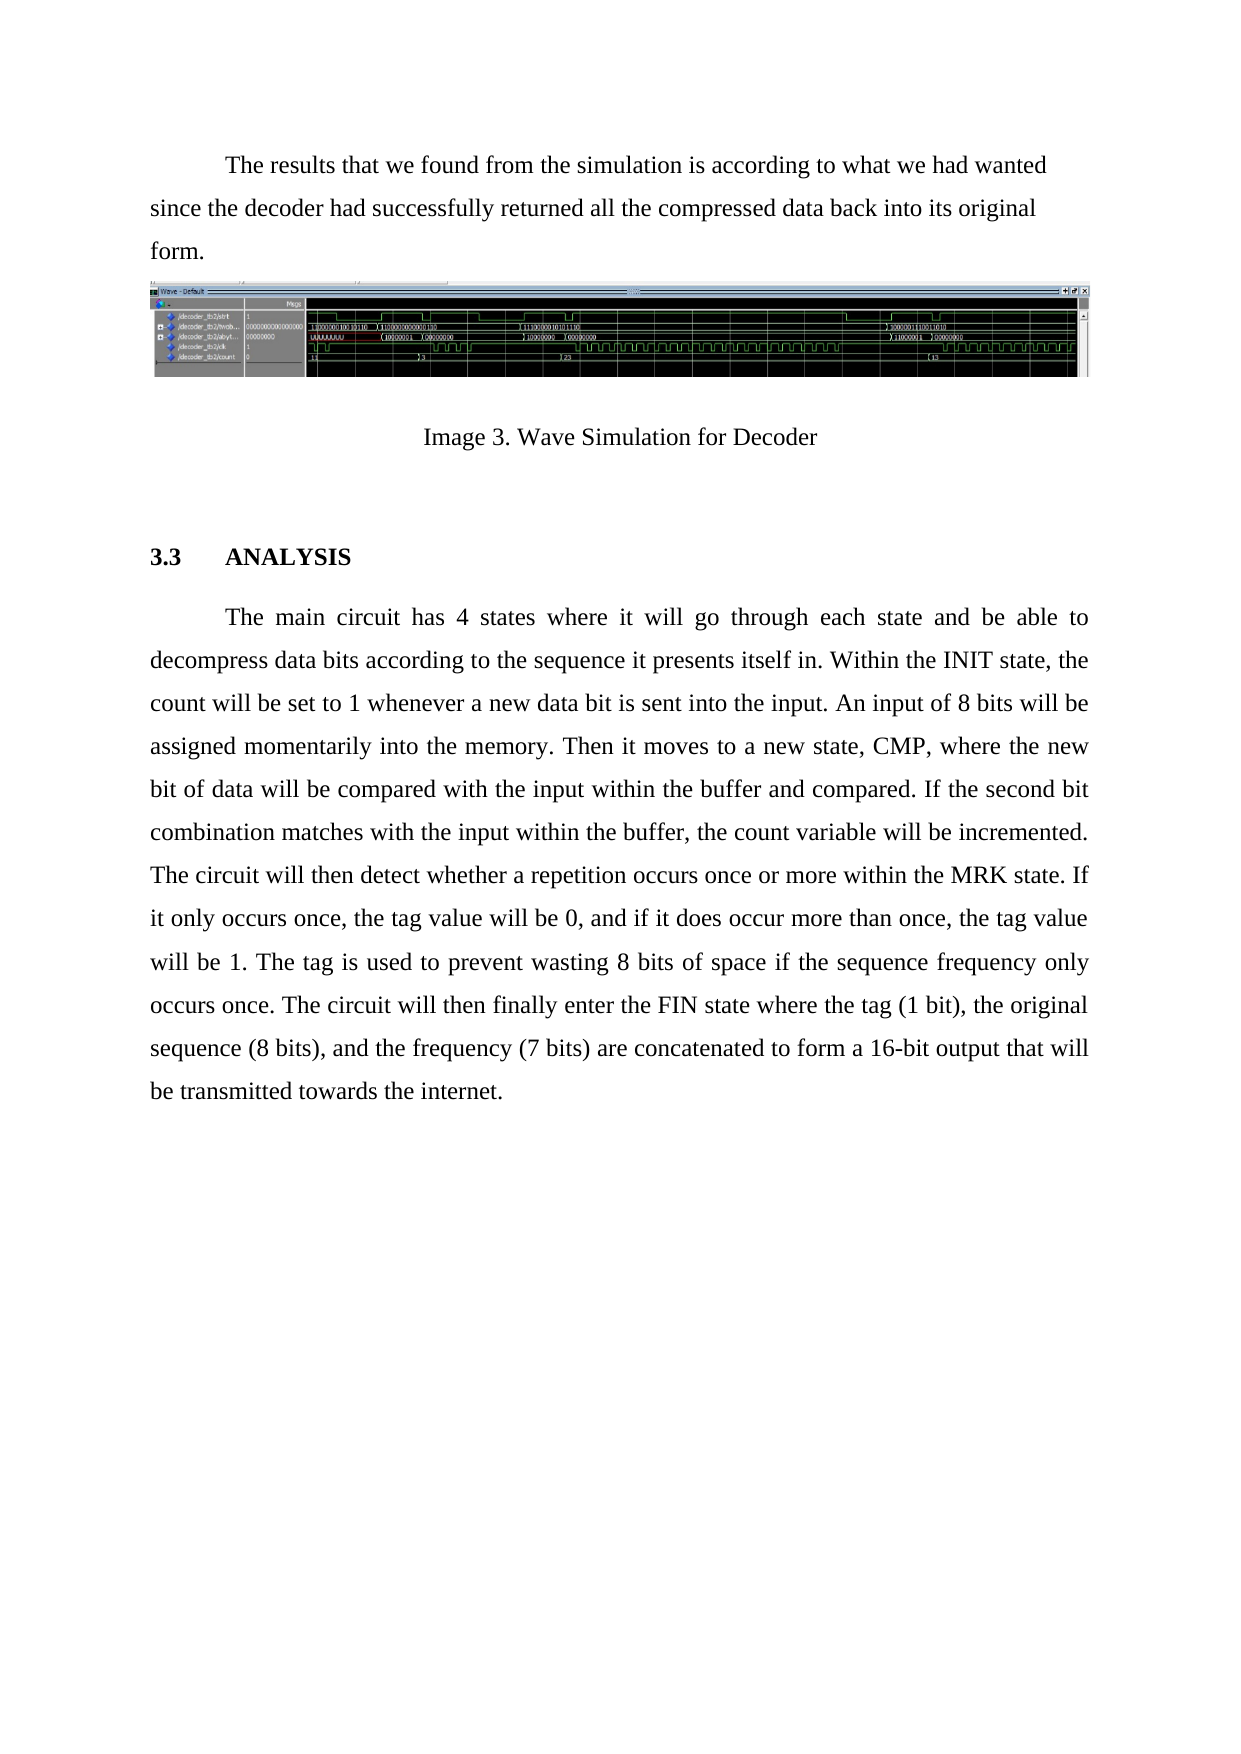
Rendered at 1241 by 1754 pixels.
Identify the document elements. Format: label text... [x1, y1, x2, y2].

subtitle 3.3 ANALYSIS [150, 542, 1090, 571]
text The results that we found from the simulation is according to what we had wanted since the decoder had successfully returned all the compressed data back into its original form. [150, 150, 1090, 265]
text The main circuit has 4 states where it will go through each state and be able to decompress data bits according to the sequence it presents itself in. Within the INIT state, the count will be set to 1 whenever a new data bit is sent into the input. An input of 8 bits will be assigned momentarily into the memory. Then it moves to a new state, CMP, where the new bit of data will be compared with the input within the buffer and compared. If the second bit combination matches with the input within the buffer, the count variable will be incremented. The circuit will then detect whether a repetition occurs once or more within the MRK state. If it only occurs once, the tag value will be 0, and if it does occur more than once, the tag value will be 1. The tag is used to prevent wasting 8 bits of space if the sequence frequency only occurs once. The circuit will then finally enter the FIN state where the tag (1 bit), the original sequence (8 bits), and the frequency (7 bits) are concatenated to form a 16-bit output that will be transmitted towards the internet. [150, 602, 1090, 1105]
text Image 3. Wave Simulation for Decoder [150, 377, 1090, 451]
picture [150, 281, 1091, 377]
